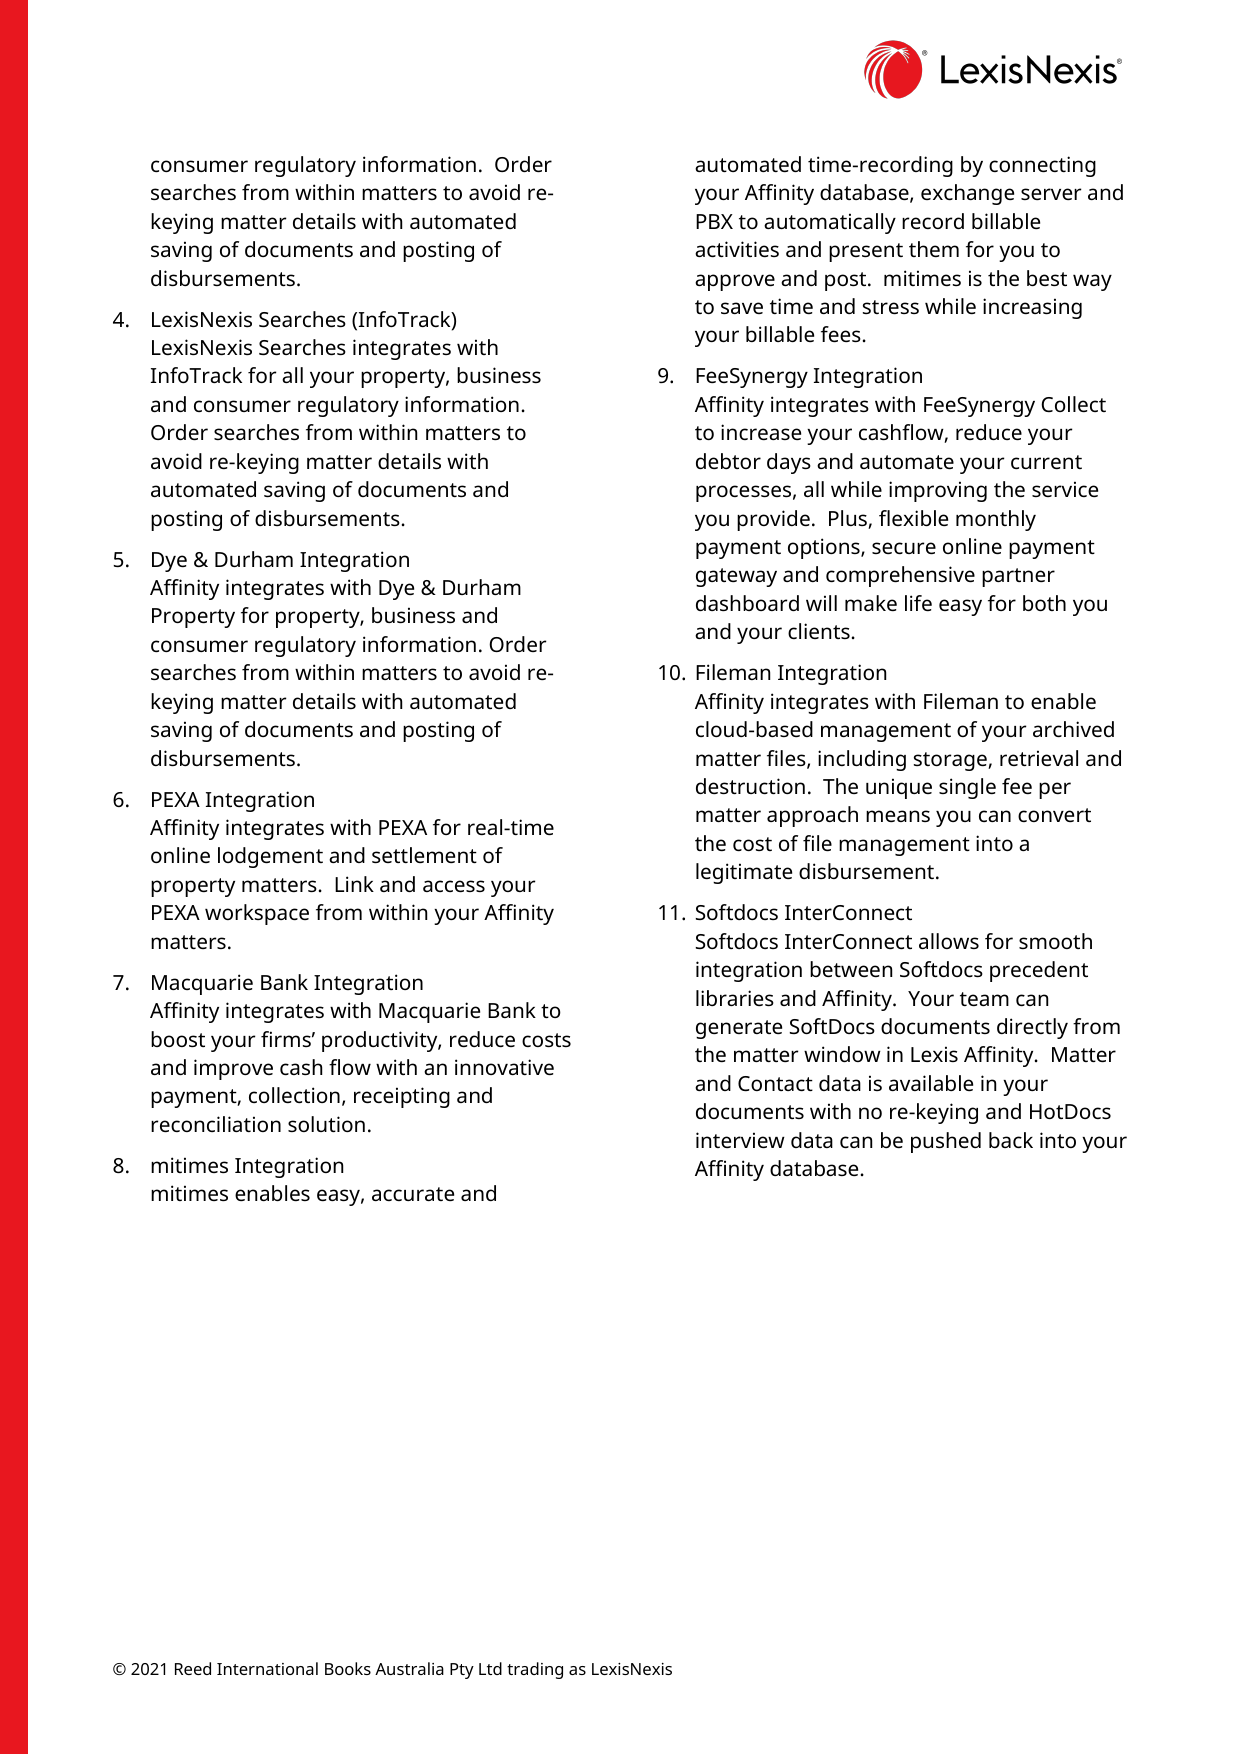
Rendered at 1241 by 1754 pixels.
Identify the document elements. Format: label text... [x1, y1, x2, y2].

list PEXA Integration Affinity integrates with PEXA for real-time online lodgement and settlement of property matters. Link and access your PEXA workspace from within your Affinity matters. [112, 785, 583, 955]
list Dye & Durham Integration Affinity integrates with Dye & Durham Property for property, business and consumer regulatory information. Order searches from within matters to avoid re-keying matter details with automated saving of documents and posting of disbursements. [112, 545, 583, 772]
list mitimes Integration mitimes enables easy, accurate and automated time-recording by connecting your Affinity database, exchange server and PBX to automatically record billable activities and present them for you to approve and post. mitimes is the best way to save time and stress while increasing your billable fees. [112, 1151, 583, 1208]
list LexisNexis Searches (InfoTrack) LexisNexis Searches integrates with InfoTrack for all your property, business and consumer regulatory information. Order searches from within matters to avoid re-keying matter details with automated saving of documents and posting of disbursements. [112, 305, 583, 532]
list FeeSynergy Integration Affinity integrates with FeeSynergy Collect to increase your cashflow, reduce your debtor days and automate your current processes, all while improving the service you provide. Plus, flexible monthly payment options, secure online payment gateway and comprehensive partner dashboard will make life easy for both you and your clients. [657, 362, 1128, 646]
list Softdocs InterConnect Softdocs InterConnect allows for smooth integration between Softdocs precedent libraries and Affinity. Your team can generate SoftDocs documents directly from the matter window in Lexis Affinity. Matter and Contact data is available in your documents with no re-keying and HotDocs interview data can be pushed back into your Affinity database. [657, 898, 1128, 1183]
list Fileman Integration Affinity integrates with Fileman to enable cloud-based management of your archived matter files, including storage, retrieval and destruction. The unique single fee per matter approach means you can convert the cost of file management into a legitimate disbursement. [657, 658, 1128, 886]
list Macquarie Bank Integration Affinity integrates with Macquarie Bank to boost your firms’ productivity, reduce costs and improve cash flow with an innovative payment, collection, receipting and reconciliation solution. [112, 968, 583, 1138]
list mitimes Integration mitimes enables easy, accurate and automated time-recording by connecting your Affinity database, exchange server and PBX to automatically record billable activities and present them for you to approve and post. mitimes is the best way to save time and stress while increasing your billable fees. [657, 150, 1128, 349]
picture [857, 35, 1128, 106]
